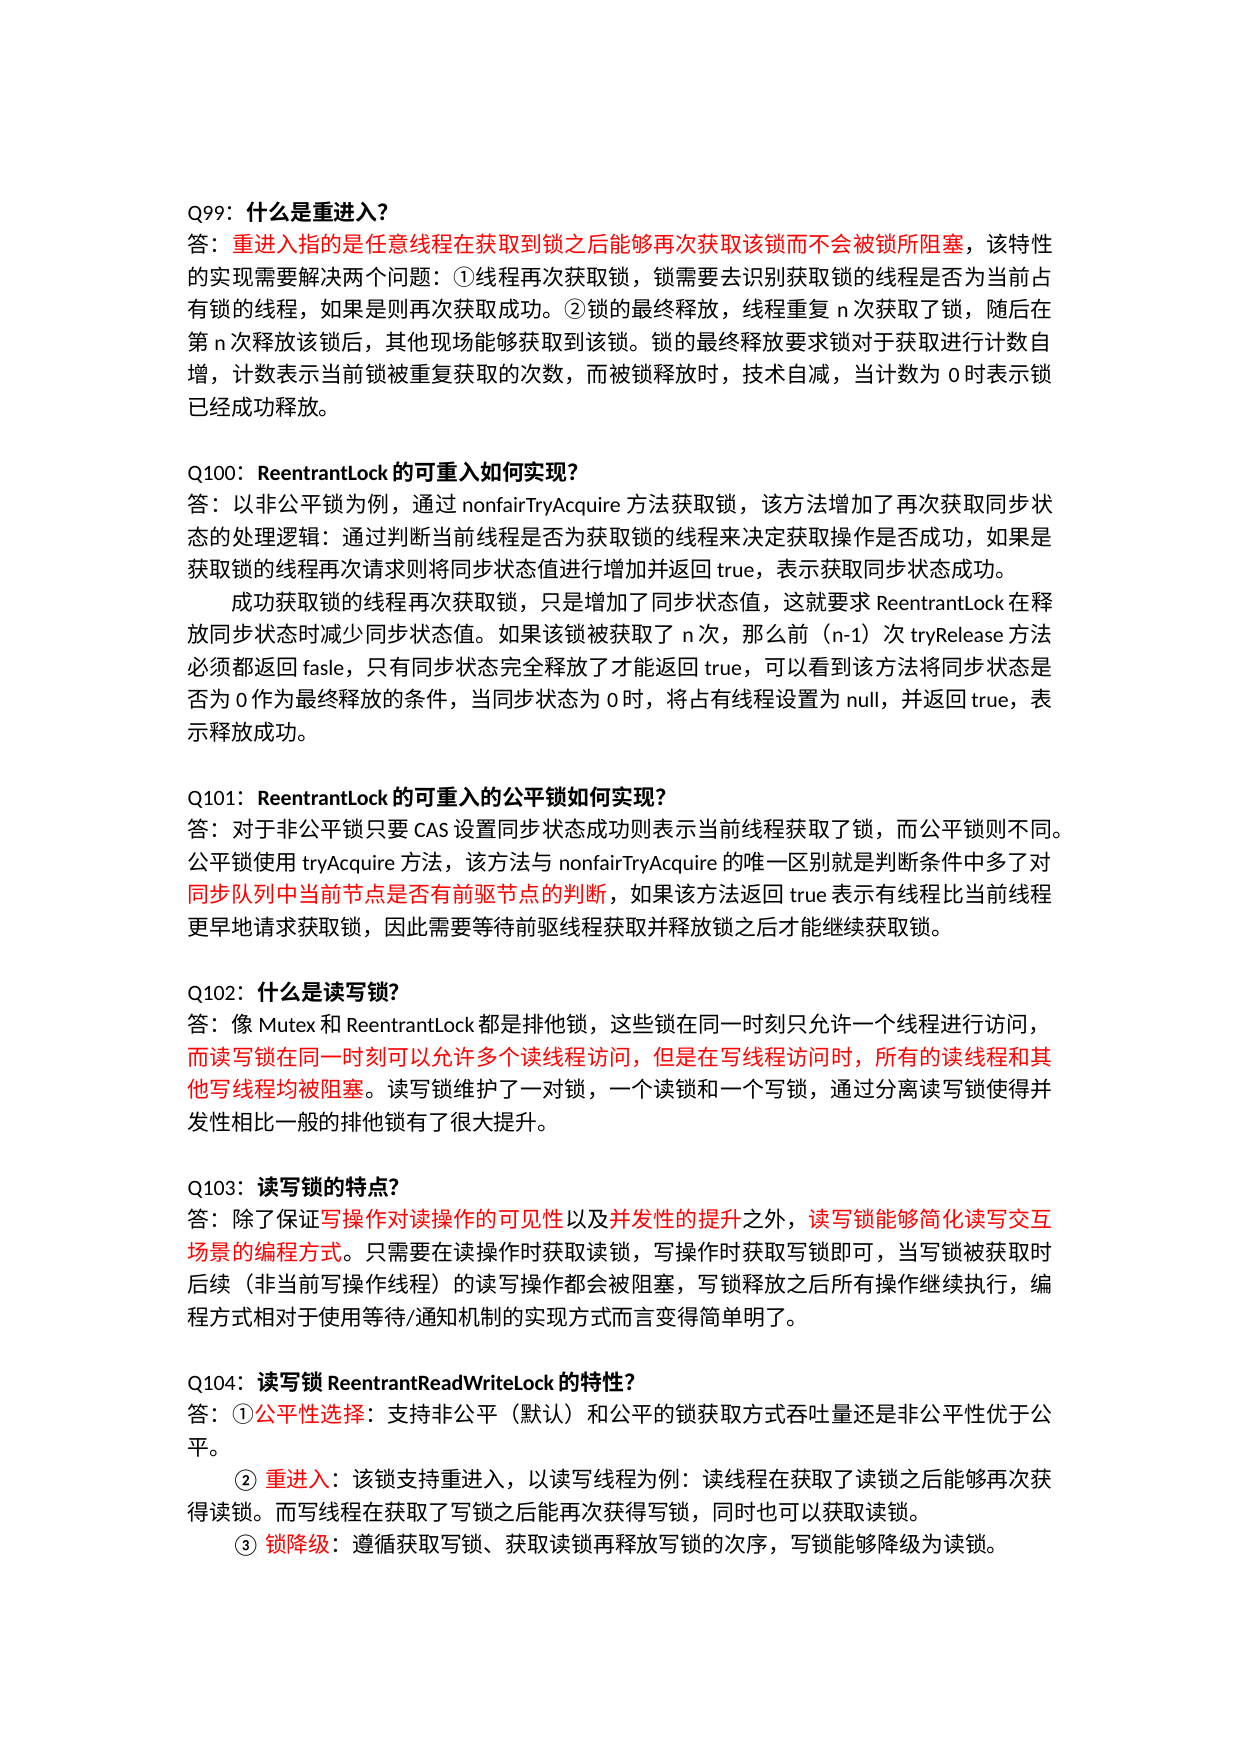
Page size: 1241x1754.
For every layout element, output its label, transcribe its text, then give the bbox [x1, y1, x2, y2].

text Q103：读写锁的特点？ [187, 1169, 1053, 1202]
text 答：除了保证写操作对读操作的可见性以及并发性的提升之外，读写锁能够简化读写交互场景的编程方式。只需要在读操作时获取读锁，写操作时获取写锁即可，当写锁被获取时后续（非当前写操作线程）的读写操作都会被阻塞，写锁释放之后所有操作继续执行，编程方式相对于使用等待/通知机制的实现方式而言变得简单明了。 [187, 1202, 1053, 1332]
text ③锁降级：遵循获取写锁、获取读锁再释放写锁的次序，写锁能够降级为读锁。 [187, 1527, 1053, 1559]
text Q101：ReentrantLock的可重入的公平锁如何实现？ [187, 779, 1053, 812]
text ②重进入：该锁支持重进入，以读写线程为例：读线程在获取了读锁之后能够再次获得读锁。而写线程在获取了写锁之后能再次获得写锁，同时也可以获取读锁。 [187, 1462, 1053, 1527]
text Q104：读写锁ReentrantReadWriteLock的特性？ [187, 1364, 1053, 1397]
text Q99：什么是重进入？ [187, 194, 1053, 227]
text 答：①公平性选择：支持非公平（默认）和公平的锁获取方式吞吐量还是非公平性优于公平。 [187, 1397, 1053, 1462]
text 答：对于非公平锁只要CAS设置同步状态成功则表示当前线程获取了锁，而公平锁则不同。公平锁使用tryAcquire方法，该方法与nonfairTryAcquire的唯一区别就是判断条件中多了对同步队列中当前节点是否有前驱节点的判断，如果该方法返回true表示有线程比当前线程更早地请求获取锁，因此需要等待前驱线程获取并释放锁之后才能继续获取锁。 [187, 812, 1053, 942]
text 答：以非公平锁为例，通过nonfairTryAcquire方法获取锁，该方法增加了再次获取同步状态的处理逻辑：通过判断当前线程是否为获取锁的线程来决定获取操作是否成功，如果是获取锁的线程再次请求则将同步状态值进行增加并返回true，表示获取同步状态成功。 [187, 487, 1053, 584]
text 答：像Mutex和ReentrantLock都是排他锁，这些锁在同一时刻只允许一个线程进行访问，而读写锁在同一时刻可以允许多个读线程访问，但是在写线程访问时，所有的读线程和其他写线程均被阻塞。读写锁维护了一对锁，一个读锁和一个写锁，通过分离读写锁使得并发性相比一般的排他锁有了很大提升。 [187, 1007, 1053, 1137]
text 答：重进入指的是任意线程在获取到锁之后能够再次获取该锁而不会被锁所阻塞，该特性的实现需要解决两个问题：①线程再次获取锁，锁需要去识别获取锁的线程是否为当前占有锁的线程，如果是则再次获取成功。②锁的最终释放，线程重复n次获取了锁，随后在第n次释放该锁后，其他现场能够获取到该锁。锁的最终释放要求锁对于获取进行计数自增，计数表示当前锁被重复获取的次数，而被锁释放时，技术自减，当计数为0时表示锁已经成功释放。 [187, 227, 1053, 422]
text Q102：什么是读写锁？ [187, 974, 1053, 1007]
text 成功获取锁的线程再次获取锁，只是增加了同步状态值，这就要求ReentrantLock在释放同步状态时减少同步状态值。如果该锁被获取了n次，那么前（n-1）次tryRelease方法必须都返回fasle，只有同步状态完全释放了才能返回true，可以看到该方法将同步状态是否为0作为最终释放的条件，当同步状态为0时，将占有线程设置为null，并返回true，表示释放成功。 [187, 584, 1053, 747]
text Q100：ReentrantLock的可重入如何实现？ [187, 454, 1053, 487]
